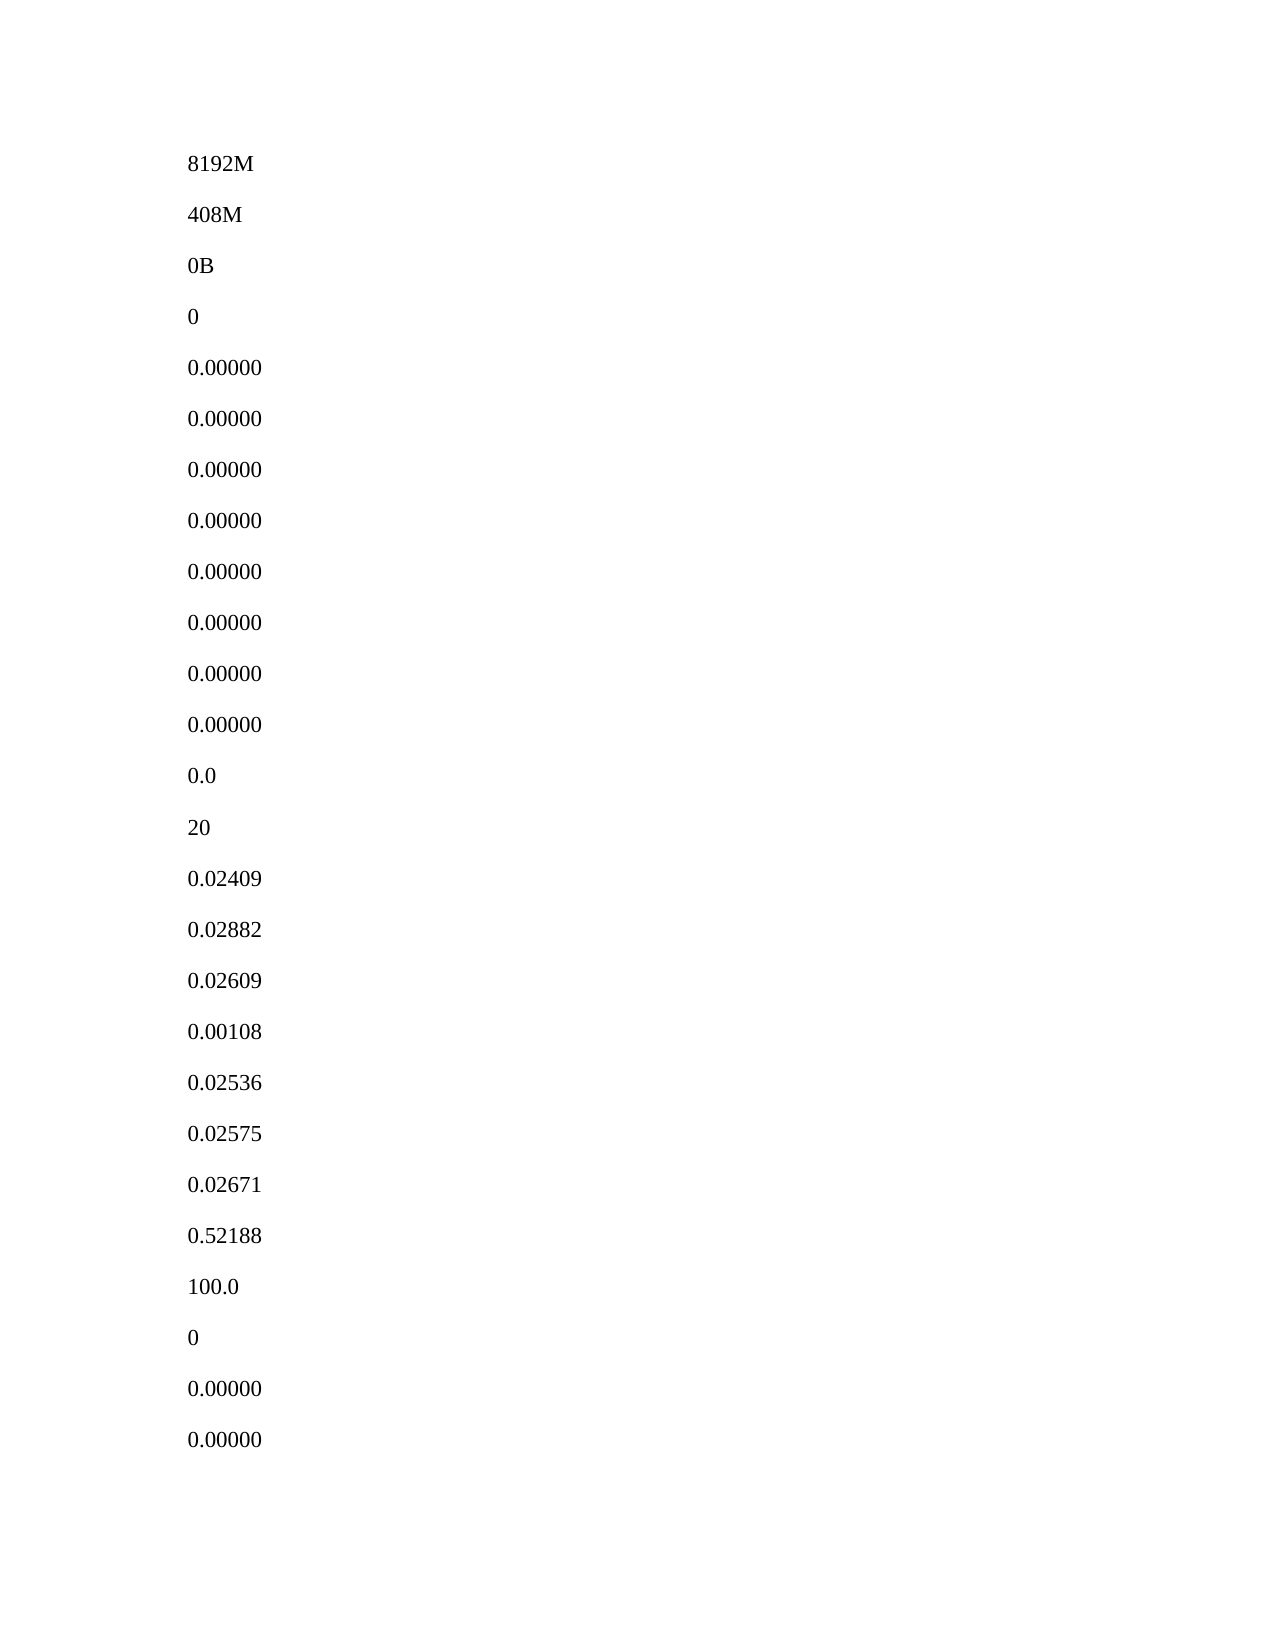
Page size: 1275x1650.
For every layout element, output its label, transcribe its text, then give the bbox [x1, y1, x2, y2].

table_cell 0.02575 [176, 1120, 1076, 1171]
table_cell 0 [176, 1324, 1076, 1375]
table_cell 0.02671 [176, 1171, 1076, 1222]
table_cell 100.0 [176, 1273, 1076, 1324]
table_cell 0B [176, 252, 1076, 303]
table_cell 0.00000 [176, 1426, 1076, 1477]
table_cell 0 [176, 303, 1076, 354]
table_cell 0.02609 [176, 967, 1076, 1018]
table_cell 0.02409 [176, 865, 1076, 916]
table_header 8192M [176, 150, 1076, 201]
table_cell 20 [176, 814, 1076, 864]
table_cell 408M [176, 201, 1076, 252]
table_cell 0.00000 [176, 507, 1076, 558]
table_cell 0.00000 [176, 456, 1076, 507]
table_cell 0.00000 [176, 660, 1076, 711]
table_cell 0.52188 [176, 1222, 1076, 1273]
table_cell 0.00000 [176, 609, 1076, 660]
table_cell 0.00000 [176, 1375, 1076, 1426]
table_cell 0.02536 [176, 1069, 1076, 1120]
table_cell 0.00000 [176, 354, 1076, 405]
table_cell 0.00000 [176, 558, 1076, 609]
table_cell 0.0 [176, 763, 1076, 813]
table_cell 0.00108 [176, 1018, 1076, 1069]
table_cell 0.00000 [176, 405, 1076, 456]
table_cell 0.00000 [176, 711, 1076, 762]
table_cell 0.02882 [176, 916, 1076, 967]
